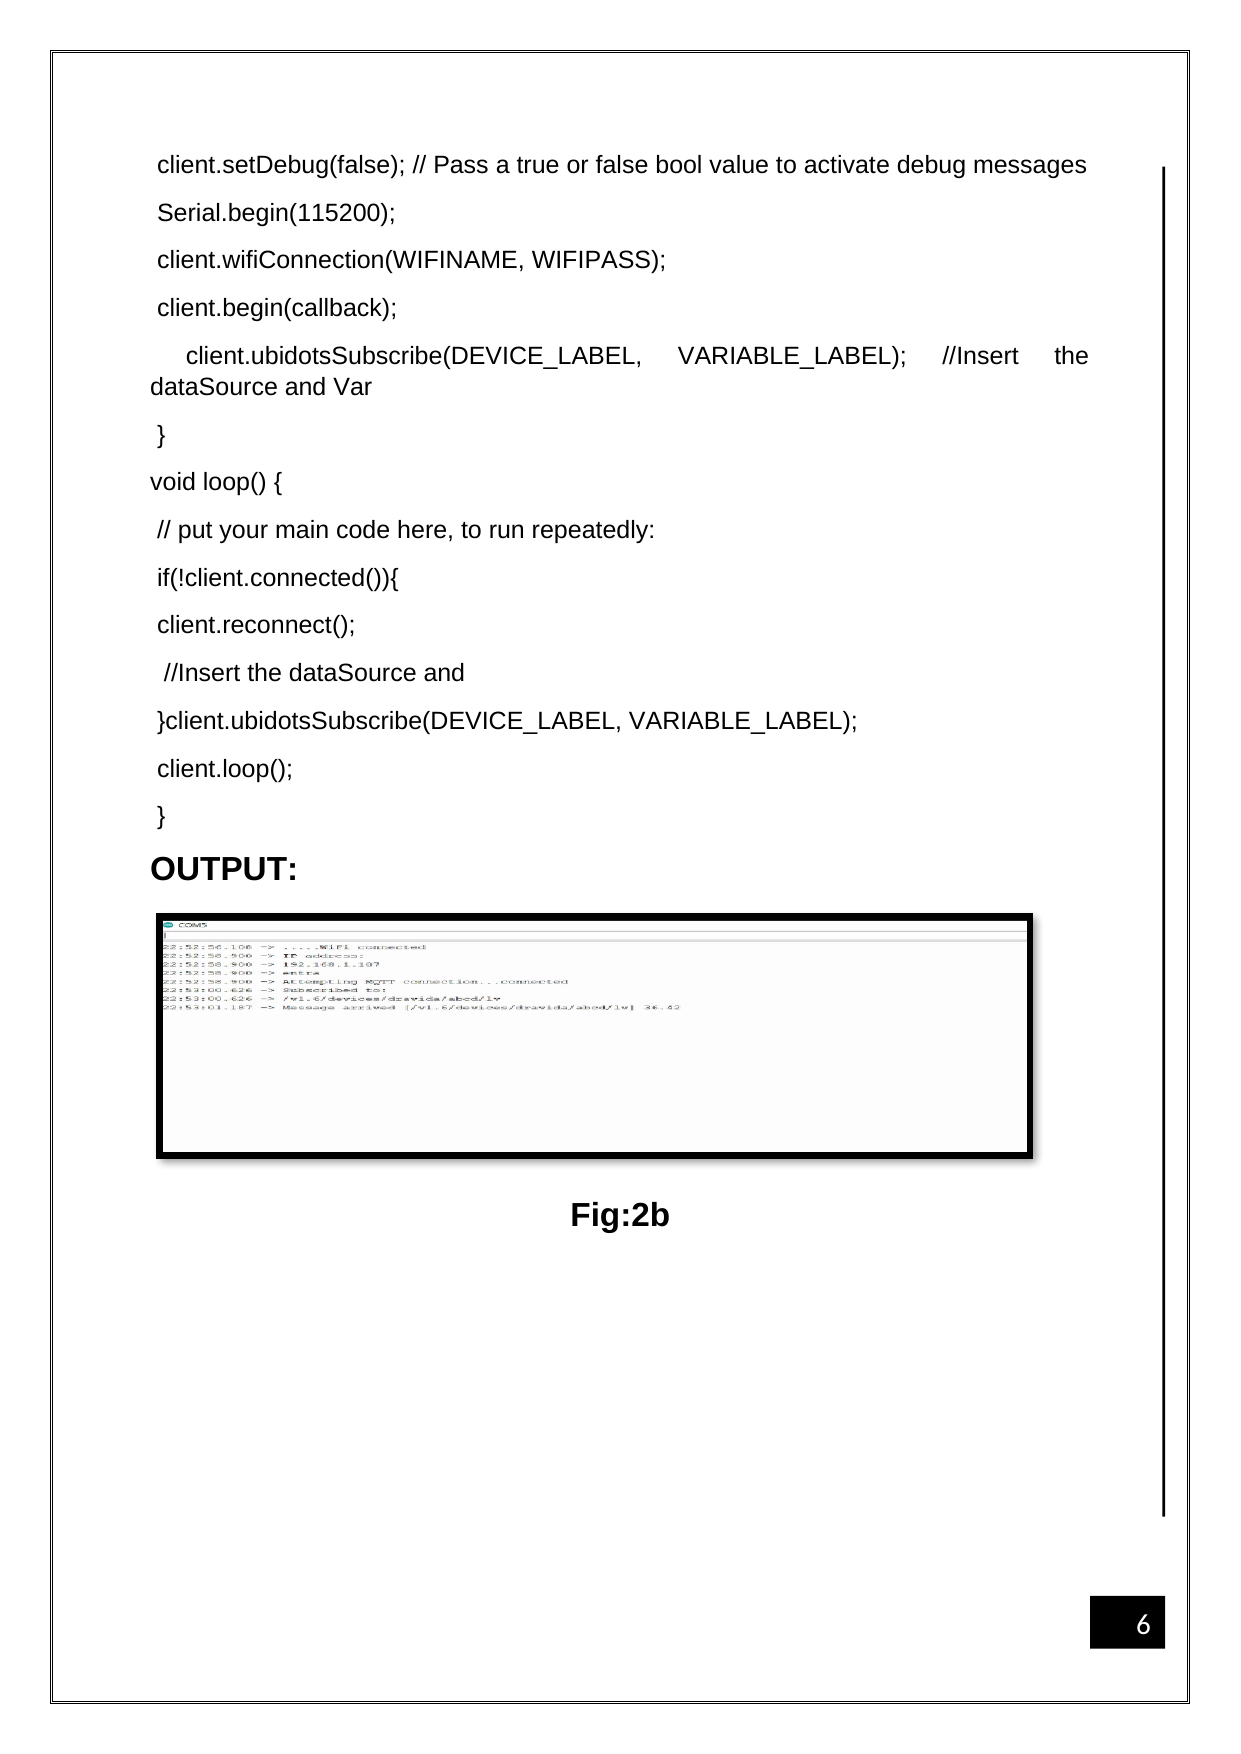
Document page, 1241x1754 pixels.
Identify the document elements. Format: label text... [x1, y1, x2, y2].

text void loop() { [150, 467, 1090, 496]
text client.ubidotsSubscribe(DEVICE_LABEL, VARIABLE_LABEL); //Insert the dataSource and Var [150, 341, 1090, 401]
text Serial.begin(115200); [150, 198, 1090, 226]
text // put your main code here, to run repeatedly: [150, 515, 1090, 544]
text OUTPUT: [150, 849, 1090, 887]
text client.wifiConnection(WIFINAME, WIFIPASS); [150, 245, 1090, 274]
text } [150, 801, 1090, 830]
text client.setDebug(false); // Pass a true or false bool value to activate debug messages [150, 150, 1090, 179]
text client.reconnect(); [150, 610, 1090, 639]
text client.loop(); [150, 753, 1090, 782]
text Fig:2b [150, 1195, 1090, 1233]
text client.begin(callback); [150, 293, 1090, 322]
text if(!client.connected()){ [150, 563, 1090, 591]
text }client.ubidotsSubscribe(DEVICE_LABEL, VARIABLE_LABEL); [150, 706, 1090, 734]
text //Insert the dataSource and [150, 658, 1090, 687]
picture [163, 920, 1027, 1152]
text } [150, 419, 1090, 448]
